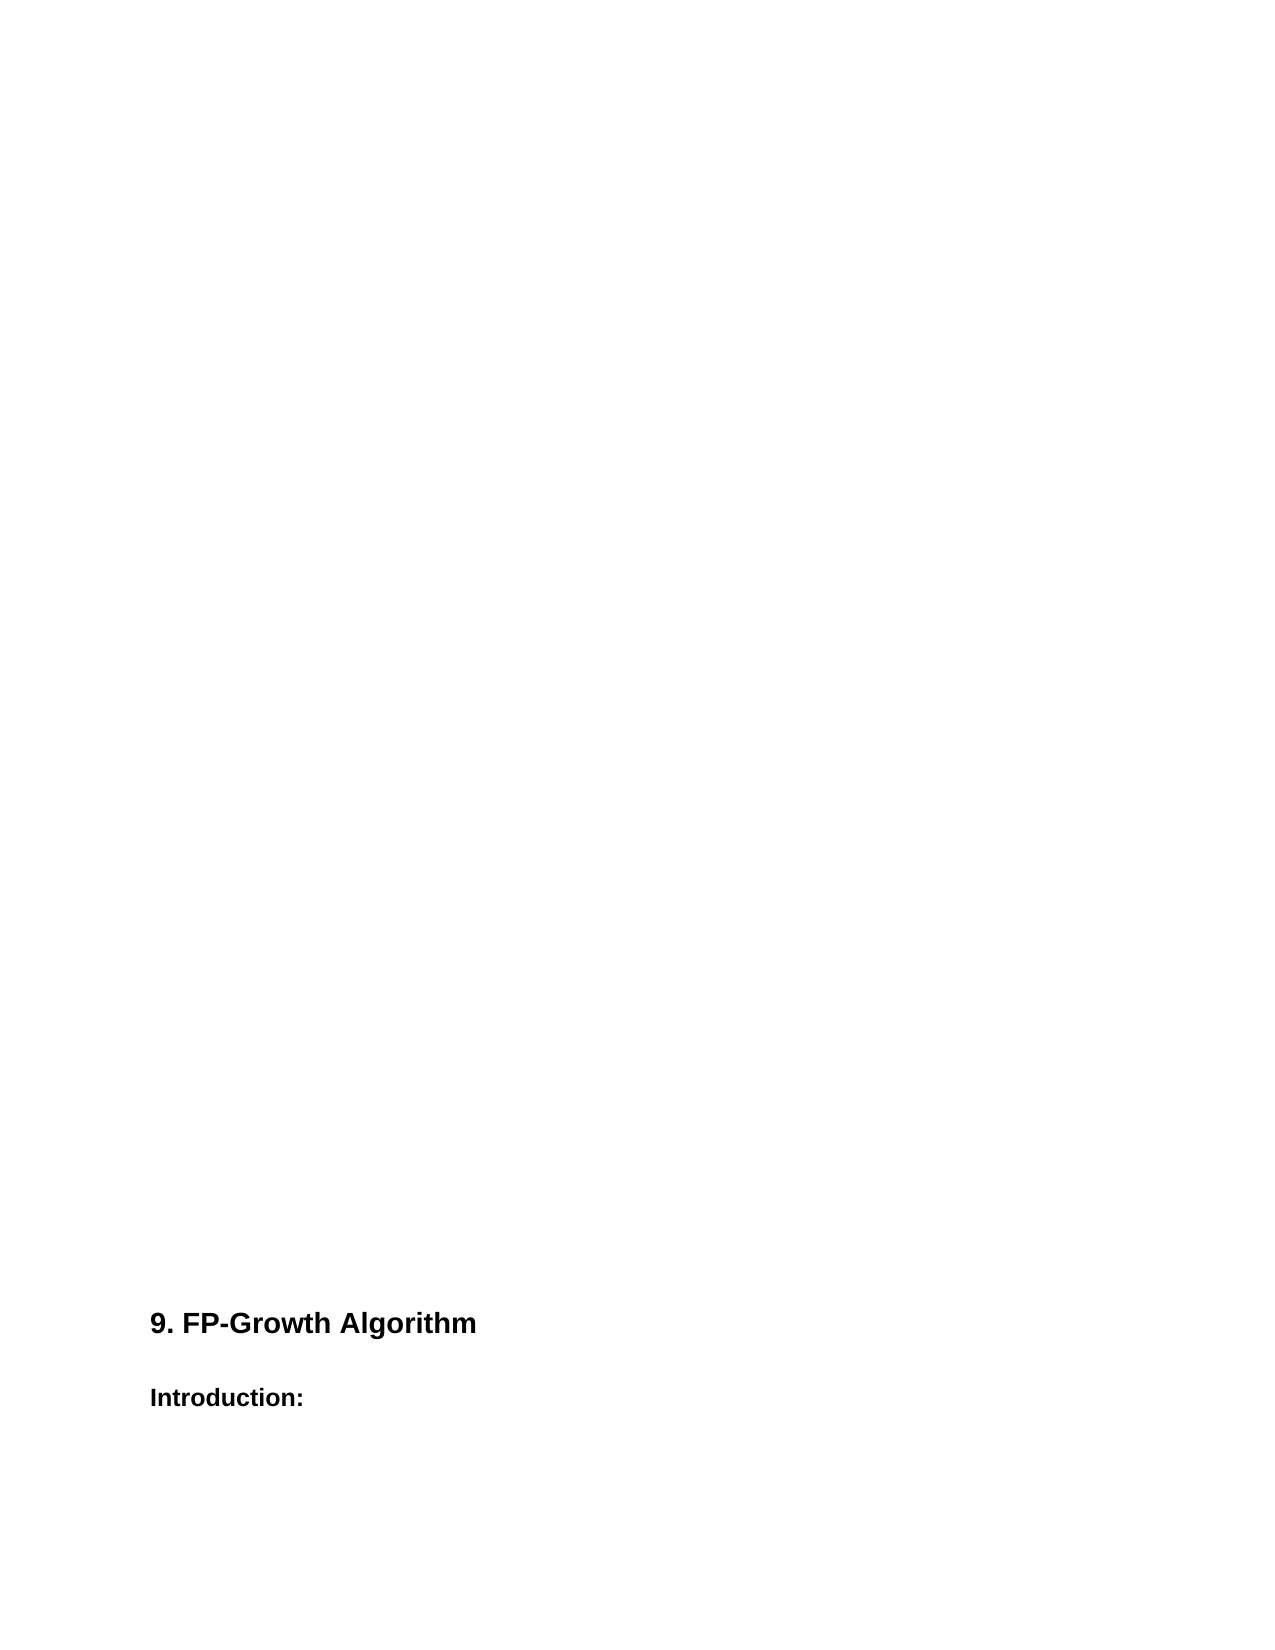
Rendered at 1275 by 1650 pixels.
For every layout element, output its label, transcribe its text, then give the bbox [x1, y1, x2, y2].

text Introduction: [150, 1383, 1125, 1412]
text 9. FP-Growth Algorithm [150, 1306, 1125, 1339]
